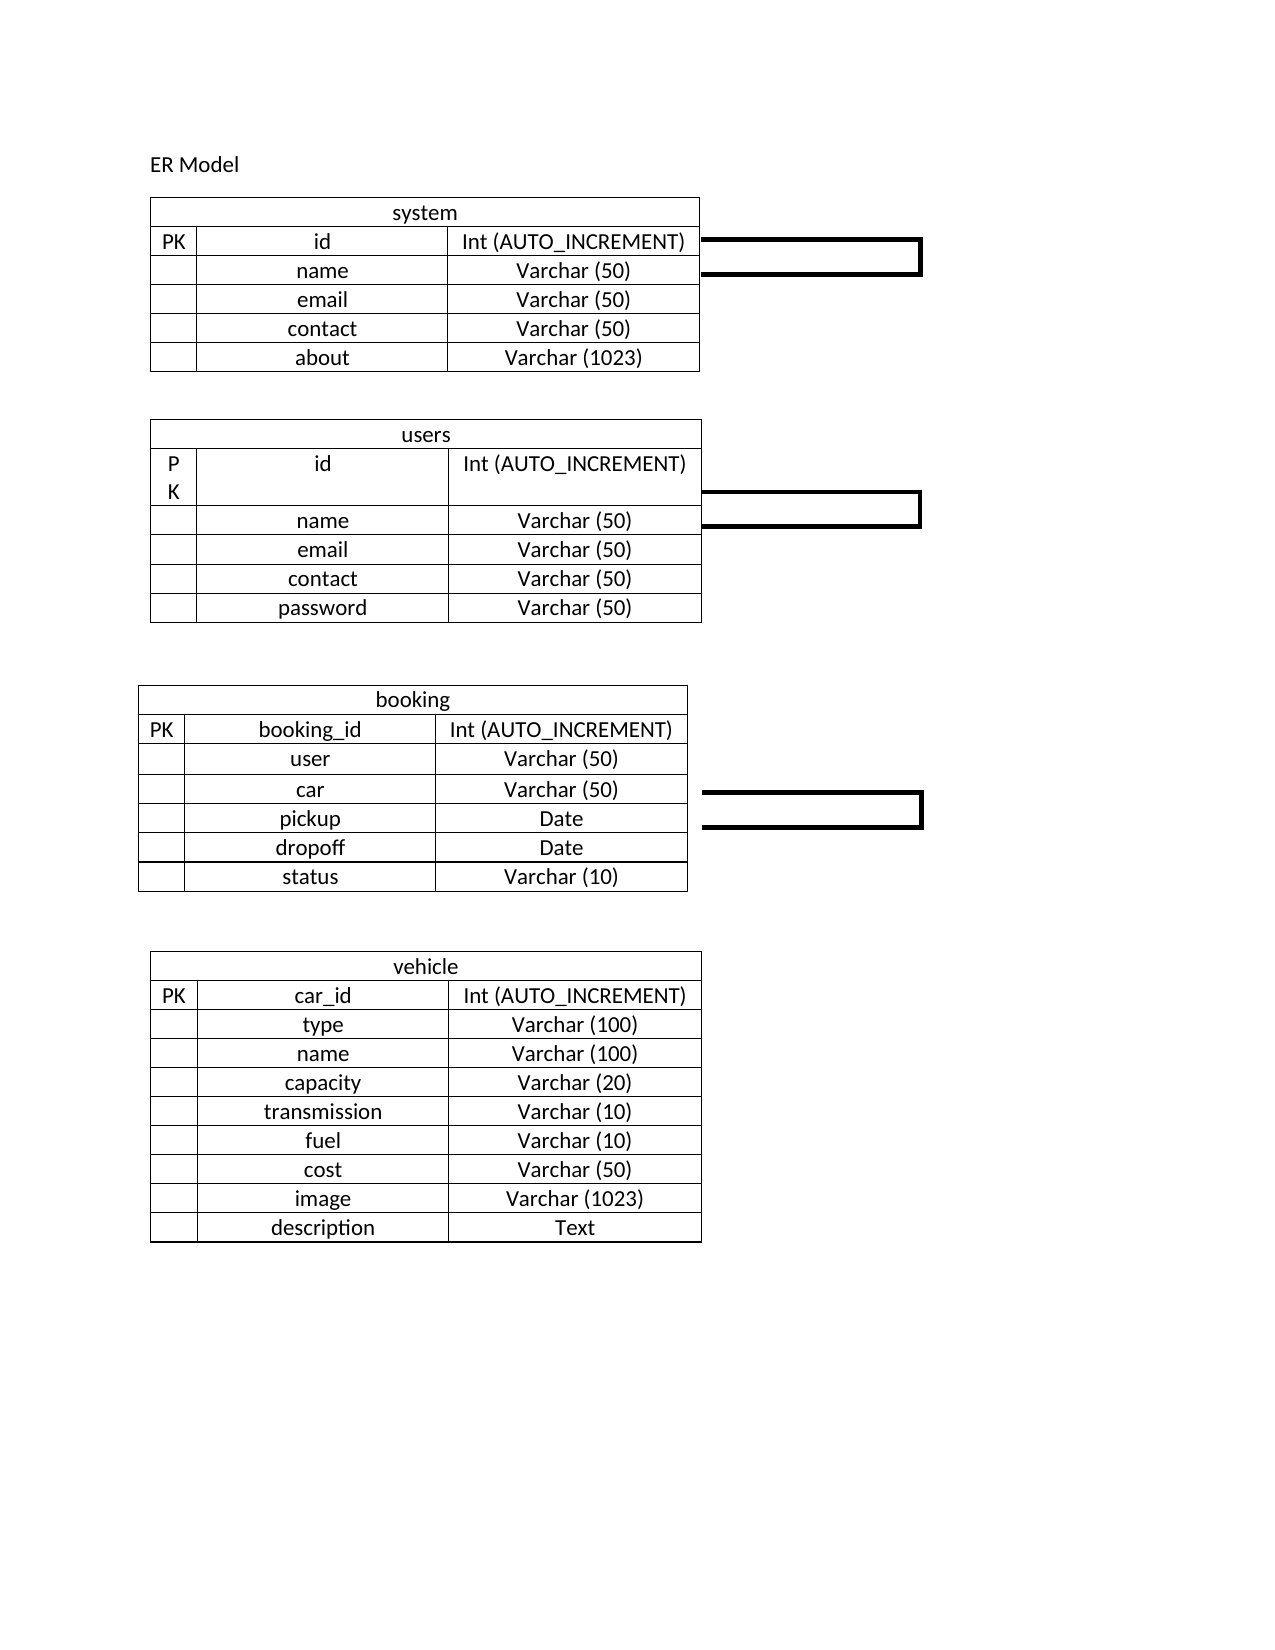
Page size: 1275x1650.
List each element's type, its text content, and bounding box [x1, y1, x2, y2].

table_cell Int (AUTO_INCREMENT) [436, 715, 687, 743]
table_cell Varchar (50) [449, 506, 701, 534]
table_cell Varchar (50) [436, 775, 687, 803]
table_cell [151, 1155, 197, 1183]
table_cell Varchar (100) [449, 1010, 701, 1038]
table_cell [151, 506, 196, 534]
table_cell Varchar (50) [449, 594, 701, 622]
table_cell Varchar (50) [449, 1155, 701, 1183]
table_cell password [197, 594, 448, 622]
table_cell Date [436, 833, 687, 861]
table_cell [151, 535, 196, 563]
table_cell Varchar (50) [436, 744, 687, 774]
table_cell [139, 833, 184, 861]
table_cell [151, 594, 196, 622]
table_cell pickup [185, 804, 435, 832]
table_cell car_id [198, 981, 448, 1009]
table_cell [151, 1068, 197, 1096]
table_cell car [185, 775, 435, 803]
table_cell type [198, 1010, 448, 1038]
table_cell Text [449, 1213, 701, 1241]
table_cell status [185, 863, 435, 891]
table_cell image [198, 1184, 448, 1212]
table_header users [151, 420, 701, 448]
table_cell cost [198, 1155, 448, 1183]
table_cell [151, 314, 196, 342]
table_cell user [185, 744, 435, 774]
table_cell Varchar (10) [436, 863, 687, 891]
table_cell [151, 256, 196, 284]
table_cell id [197, 449, 448, 505]
table_cell about [197, 343, 447, 371]
table_cell description [198, 1213, 448, 1241]
table_cell [151, 1039, 197, 1067]
table_cell id [197, 227, 447, 255]
table_cell [151, 1097, 197, 1125]
text ER Model [150, 150, 1125, 178]
table_cell PK [151, 981, 197, 1009]
table_cell [151, 1213, 197, 1241]
table_cell PK [139, 715, 184, 743]
table_cell contact [197, 565, 448, 592]
table_cell name [197, 256, 447, 284]
table_cell [151, 285, 196, 313]
table_cell Int (AUTO_INCREMENT) [449, 981, 701, 1009]
table_cell Date [436, 804, 687, 832]
table_cell transmission [198, 1097, 448, 1125]
table_cell capacity [198, 1068, 448, 1096]
table_cell email [197, 285, 447, 313]
table_cell [151, 1010, 197, 1038]
table_cell PK [151, 227, 196, 255]
table_cell [139, 744, 184, 774]
table_cell Varchar (10) [449, 1097, 701, 1125]
table_cell Varchar (50) [449, 565, 701, 592]
table_header vehicle [151, 952, 701, 980]
table_cell [151, 565, 196, 592]
table_cell Varchar (50) [449, 535, 701, 563]
table_cell name [197, 506, 448, 534]
table_cell [139, 804, 184, 832]
table_cell [139, 775, 184, 803]
table_cell PK [151, 449, 196, 505]
table_cell fuel [198, 1126, 448, 1154]
table_cell Varchar (50) [448, 314, 699, 342]
table_cell Varchar (1023) [448, 343, 699, 371]
table_cell [151, 1126, 197, 1154]
table_cell Varchar (1023) [449, 1184, 701, 1212]
table_cell Varchar (100) [449, 1039, 701, 1067]
table_header booking [139, 686, 687, 714]
table_cell Varchar (50) [448, 256, 699, 284]
table_cell [151, 343, 196, 371]
table_cell Int (AUTO_INCREMENT) [449, 449, 701, 505]
table_header system [151, 198, 699, 226]
table_cell email [197, 535, 448, 563]
table_cell Varchar (50) [448, 285, 699, 313]
table_cell dropoff [185, 833, 435, 861]
table_cell booking_id [185, 715, 435, 743]
table_cell [139, 863, 184, 891]
table_cell Varchar (10) [449, 1126, 701, 1154]
table_cell name [198, 1039, 448, 1067]
table_cell [151, 1184, 197, 1212]
table_cell Varchar (20) [449, 1068, 701, 1096]
table_cell contact [197, 314, 447, 342]
table_cell Int (AUTO_INCREMENT) [448, 227, 699, 255]
